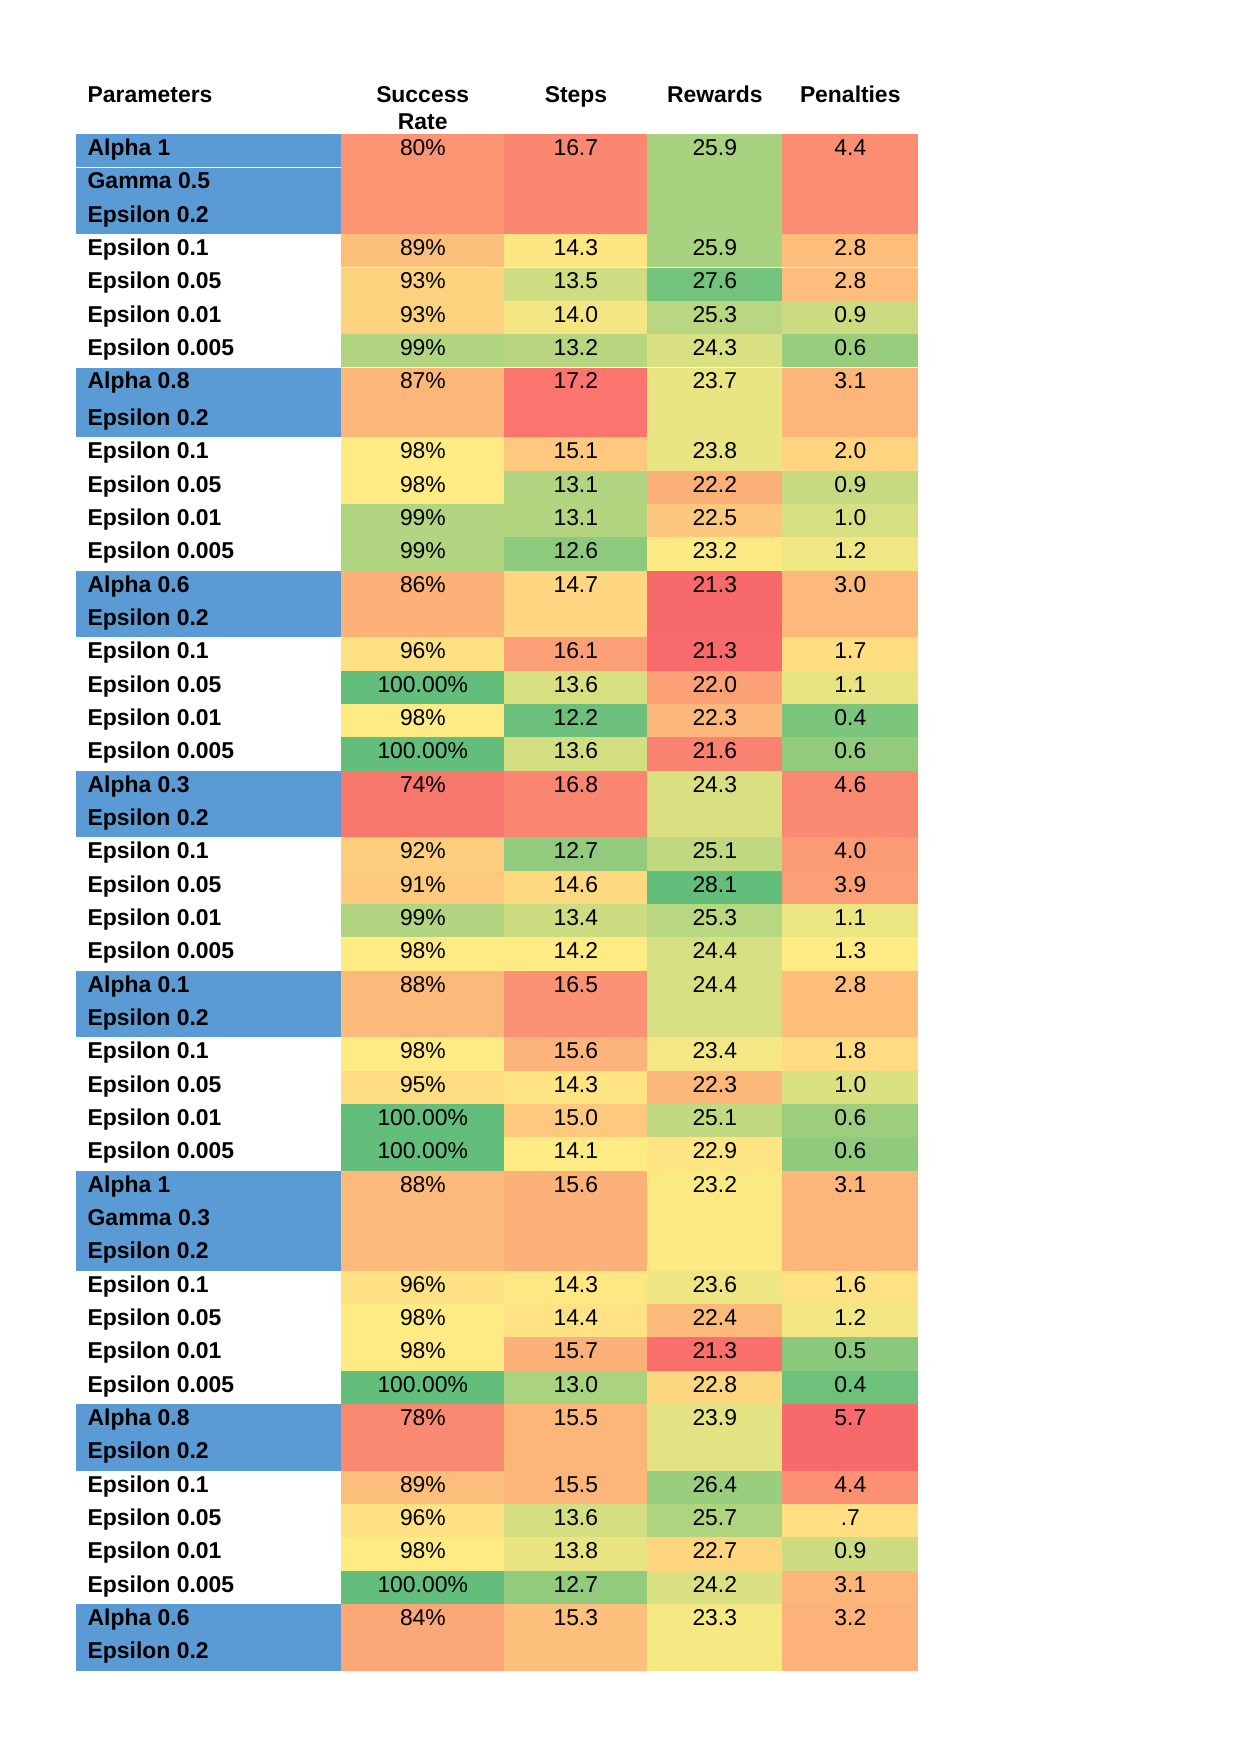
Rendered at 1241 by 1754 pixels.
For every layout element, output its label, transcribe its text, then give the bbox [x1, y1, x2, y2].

table_cell Epsilon 0.01 [76, 504, 341, 537]
table_cell 96% [341, 637, 504, 671]
table_cell 1.8 [782, 1037, 918, 1071]
table_cell 78% [341, 1404, 504, 1471]
table_cell 24.3 [647, 334, 782, 367]
table_cell 98% [341, 937, 504, 971]
table_cell Epsilon 0.1 [76, 1271, 341, 1304]
table_cell 23.3 [647, 1604, 782, 1671]
table_cell Epsilon 0.05 [76, 1071, 341, 1104]
table_cell 4.4 [782, 134, 918, 234]
table_cell 23.2 [647, 537, 782, 571]
table_cell 25.9 [647, 134, 782, 234]
table_cell 98% [341, 471, 504, 504]
table_cell Epsilon 0.005 [76, 1137, 341, 1171]
table_cell 0.5 [782, 1337, 918, 1371]
table_cell 14.1 [504, 1137, 647, 1171]
table_header Steps [504, 81, 647, 134]
table_cell 0.6 [782, 737, 918, 771]
table_cell 21.3 [647, 1337, 782, 1371]
table_cell 15.5 [504, 1404, 647, 1471]
table_cell 92% [341, 837, 504, 871]
table_cell 15.1 [504, 437, 647, 471]
table_cell 1.2 [782, 1304, 918, 1337]
table_cell 22.5 [647, 504, 782, 537]
table_cell 24.2 [647, 1571, 782, 1604]
table_cell Alpha 1 [76, 134, 341, 167]
table_cell 22.3 [647, 1071, 782, 1104]
table_cell 100.00% [341, 1137, 504, 1171]
table_cell 16.7 [504, 134, 647, 234]
table_cell 13.5 [504, 268, 647, 301]
table_cell 100.00% [341, 671, 504, 704]
table_cell Epsilon 0.01 [76, 704, 341, 737]
table_cell 26.4 [647, 1471, 782, 1504]
table_cell 21.6 [647, 737, 782, 771]
table_cell Epsilon 0.2 [76, 1237, 341, 1271]
table_header Penalties [782, 81, 918, 134]
table_cell 13.1 [504, 471, 647, 504]
table_cell 22.7 [647, 1537, 782, 1571]
table_cell Epsilon 0.2 [76, 604, 341, 637]
table_cell 0.6 [782, 1137, 918, 1171]
table_cell 23.7 [647, 368, 782, 437]
table_cell 14.0 [504, 301, 647, 334]
table_cell 14.4 [504, 1304, 647, 1337]
table_cell 15.5 [504, 1471, 647, 1504]
table_cell 4.4 [782, 1471, 918, 1504]
table_cell 23.6 [647, 1271, 782, 1304]
table_cell 99% [341, 537, 504, 571]
table_cell 17.2 [504, 368, 647, 437]
table_cell 87% [341, 368, 504, 437]
table_cell Alpha 0.6 [76, 571, 341, 604]
table_cell Epsilon 0.1 [76, 837, 341, 871]
table_cell 89% [341, 234, 504, 267]
table_cell 0.9 [782, 471, 918, 504]
table_cell 98% [341, 1037, 504, 1071]
table_cell Epsilon 0.005 [76, 1371, 341, 1404]
table_cell 25.1 [647, 1104, 782, 1137]
table_cell 13.1 [504, 504, 647, 537]
table_cell Epsilon 0.01 [76, 1537, 341, 1571]
table_cell 3.2 [782, 1604, 918, 1671]
table_cell 99% [341, 904, 504, 937]
table_cell 25.7 [647, 1504, 782, 1537]
table_cell 24.4 [647, 971, 782, 1037]
table_cell 1.1 [782, 904, 918, 937]
table_cell 15.0 [504, 1104, 647, 1137]
table_cell 86% [341, 571, 504, 637]
table_cell 100.00% [341, 1371, 504, 1404]
table_cell 88% [341, 971, 504, 1037]
table_cell 28.1 [647, 871, 782, 904]
table_cell 21.3 [647, 571, 782, 637]
table_cell 88% [341, 1171, 504, 1271]
table_cell 98% [341, 1304, 504, 1337]
table_cell Epsilon 0.005 [76, 1571, 341, 1604]
table_cell Gamma 0.5 [76, 168, 341, 201]
table_cell 4.6 [782, 771, 918, 837]
table_header Success Rate [341, 81, 504, 134]
table_cell 15.7 [504, 1337, 647, 1371]
table_cell 1.0 [782, 1071, 918, 1104]
table_cell 24.3 [647, 771, 782, 837]
table_cell 16.8 [504, 771, 647, 837]
table_cell Epsilon 0.05 [76, 1504, 341, 1537]
table_cell Epsilon 0.2 [76, 404, 341, 437]
table_cell Epsilon 0.005 [76, 334, 341, 367]
table_cell Epsilon 0.2 [76, 201, 341, 234]
table_cell Epsilon 0.005 [76, 537, 341, 571]
table_cell 27.6 [647, 268, 782, 301]
table_cell 5.7 [782, 1404, 918, 1471]
table_cell Alpha 0.1 [76, 971, 341, 1004]
table_cell 84% [341, 1604, 504, 1671]
table_cell 13.8 [504, 1537, 647, 1571]
table_cell 89% [341, 1471, 504, 1504]
table_cell 2.8 [782, 234, 918, 267]
table_cell 98% [341, 437, 504, 471]
table_cell 1.2 [782, 537, 918, 571]
table_cell 1.3 [782, 937, 918, 971]
table_cell Alpha 0.3 [76, 771, 341, 804]
table_cell Epsilon 0.1 [76, 1471, 341, 1504]
table_cell 2.0 [782, 437, 918, 471]
table_cell 95% [341, 1071, 504, 1104]
table_cell 98% [341, 1537, 504, 1571]
table_cell 0.6 [782, 1104, 918, 1137]
table_cell 22.0 [647, 671, 782, 704]
table_cell Epsilon 0.01 [76, 301, 341, 334]
table_cell 21.3 [647, 637, 782, 671]
table_cell Epsilon 0.2 [76, 804, 341, 837]
table_cell 3.1 [782, 1571, 918, 1604]
table_cell 14.7 [504, 571, 647, 637]
table_cell Epsilon 0.01 [76, 1337, 341, 1371]
table_cell 3.9 [782, 871, 918, 904]
table_cell 1.6 [782, 1271, 918, 1304]
table_cell 25.9 [647, 234, 782, 267]
table_cell 12.7 [504, 837, 647, 871]
table_cell Epsilon 0.05 [76, 471, 341, 504]
table_cell 14.2 [504, 937, 647, 971]
table_cell 80% [341, 134, 504, 234]
table_cell 96% [341, 1504, 504, 1537]
table_cell 93% [341, 268, 504, 301]
table_cell 13.0 [504, 1371, 647, 1404]
table_cell 22.2 [647, 471, 782, 504]
table_cell 3.0 [782, 571, 918, 637]
table_cell 25.3 [647, 301, 782, 334]
table_cell 12.6 [504, 537, 647, 571]
table_cell 15.3 [504, 1604, 647, 1671]
table_cell Epsilon 0.05 [76, 268, 341, 301]
table_cell 2.8 [782, 971, 918, 1037]
table_cell Alpha 1 [76, 1171, 341, 1204]
table_cell 1.7 [782, 637, 918, 671]
table_cell Epsilon 0.005 [76, 737, 341, 771]
table_cell Epsilon 0.2 [76, 1004, 341, 1037]
table_cell 99% [341, 504, 504, 537]
table_cell 13.4 [504, 904, 647, 937]
table_cell Epsilon 0.1 [76, 1037, 341, 1071]
table_cell 24.4 [647, 937, 782, 971]
table_cell 22.8 [647, 1371, 782, 1404]
table_cell 3.1 [782, 368, 918, 437]
table_cell 14.6 [504, 871, 647, 904]
table_cell 22.9 [647, 1137, 782, 1171]
table_cell 96% [341, 1271, 504, 1304]
table_cell Alpha 0.8 [76, 368, 341, 404]
table_header Rewards [647, 81, 782, 134]
table_cell 91% [341, 871, 504, 904]
table_cell 99% [341, 334, 504, 367]
table_cell Epsilon 0.05 [76, 671, 341, 704]
table_cell Epsilon 0.1 [76, 234, 341, 267]
table_cell 74% [341, 771, 504, 837]
table_cell 98% [341, 704, 504, 737]
table_cell 13.6 [504, 1504, 647, 1537]
table_cell 93% [341, 301, 504, 334]
table_cell 100.00% [341, 1104, 504, 1137]
table_cell Epsilon 0.05 [76, 1304, 341, 1337]
table_cell 12.2 [504, 704, 647, 737]
table_cell Alpha 0.8 [76, 1404, 341, 1437]
table_cell Epsilon 0.01 [76, 1104, 341, 1137]
table_cell 98% [341, 1337, 504, 1371]
table_cell 4.0 [782, 837, 918, 871]
table_cell Epsilon 0.2 [76, 1437, 341, 1471]
table_cell 1.1 [782, 671, 918, 704]
table_cell Epsilon 0.2 [76, 1637, 341, 1671]
table_cell 0.9 [782, 1537, 918, 1571]
table_cell 100.00% [341, 1571, 504, 1604]
table_cell 3.1 [782, 1171, 918, 1271]
table_cell 0.9 [782, 301, 918, 334]
table_header Parameters [76, 81, 341, 134]
table_cell 14.3 [504, 234, 647, 267]
table_cell 16.1 [504, 637, 647, 671]
table_cell Epsilon 0.1 [76, 637, 341, 671]
table_cell 16.5 [504, 971, 647, 1037]
table_cell Gamma 0.3 [76, 1204, 341, 1237]
table_cell 15.6 [504, 1171, 647, 1271]
table_cell 23.8 [647, 437, 782, 471]
table_cell 1.0 [782, 504, 918, 537]
table_cell 22.4 [647, 1304, 782, 1337]
table_cell 100.00% [341, 737, 504, 771]
table_cell 0.6 [782, 334, 918, 367]
table_cell Epsilon 0.1 [76, 437, 341, 471]
table_cell 25.3 [647, 904, 782, 937]
table_cell 25.1 [647, 837, 782, 871]
table_cell Epsilon 0.01 [76, 904, 341, 937]
table_cell 13.2 [504, 334, 647, 367]
table_cell 14.3 [504, 1271, 647, 1304]
table_cell 23.9 [647, 1404, 782, 1471]
table_cell 15.6 [504, 1037, 647, 1071]
table_cell 13.6 [504, 671, 647, 704]
table_cell .7 [782, 1504, 918, 1537]
table_cell 0.4 [782, 704, 918, 737]
table_cell 22.3 [647, 704, 782, 737]
table_cell 23.4 [647, 1037, 782, 1071]
table_cell 0.4 [782, 1371, 918, 1404]
table_cell 13.6 [504, 737, 647, 771]
table_cell Epsilon 0.005 [76, 937, 341, 971]
table_cell 23.2 [647, 1171, 782, 1271]
table_cell 2.8 [782, 268, 918, 301]
table_cell Epsilon 0.05 [76, 871, 341, 904]
table_cell Alpha 0.6 [76, 1604, 341, 1637]
table_cell 12.7 [504, 1571, 647, 1604]
table_cell 14.3 [504, 1071, 647, 1104]
